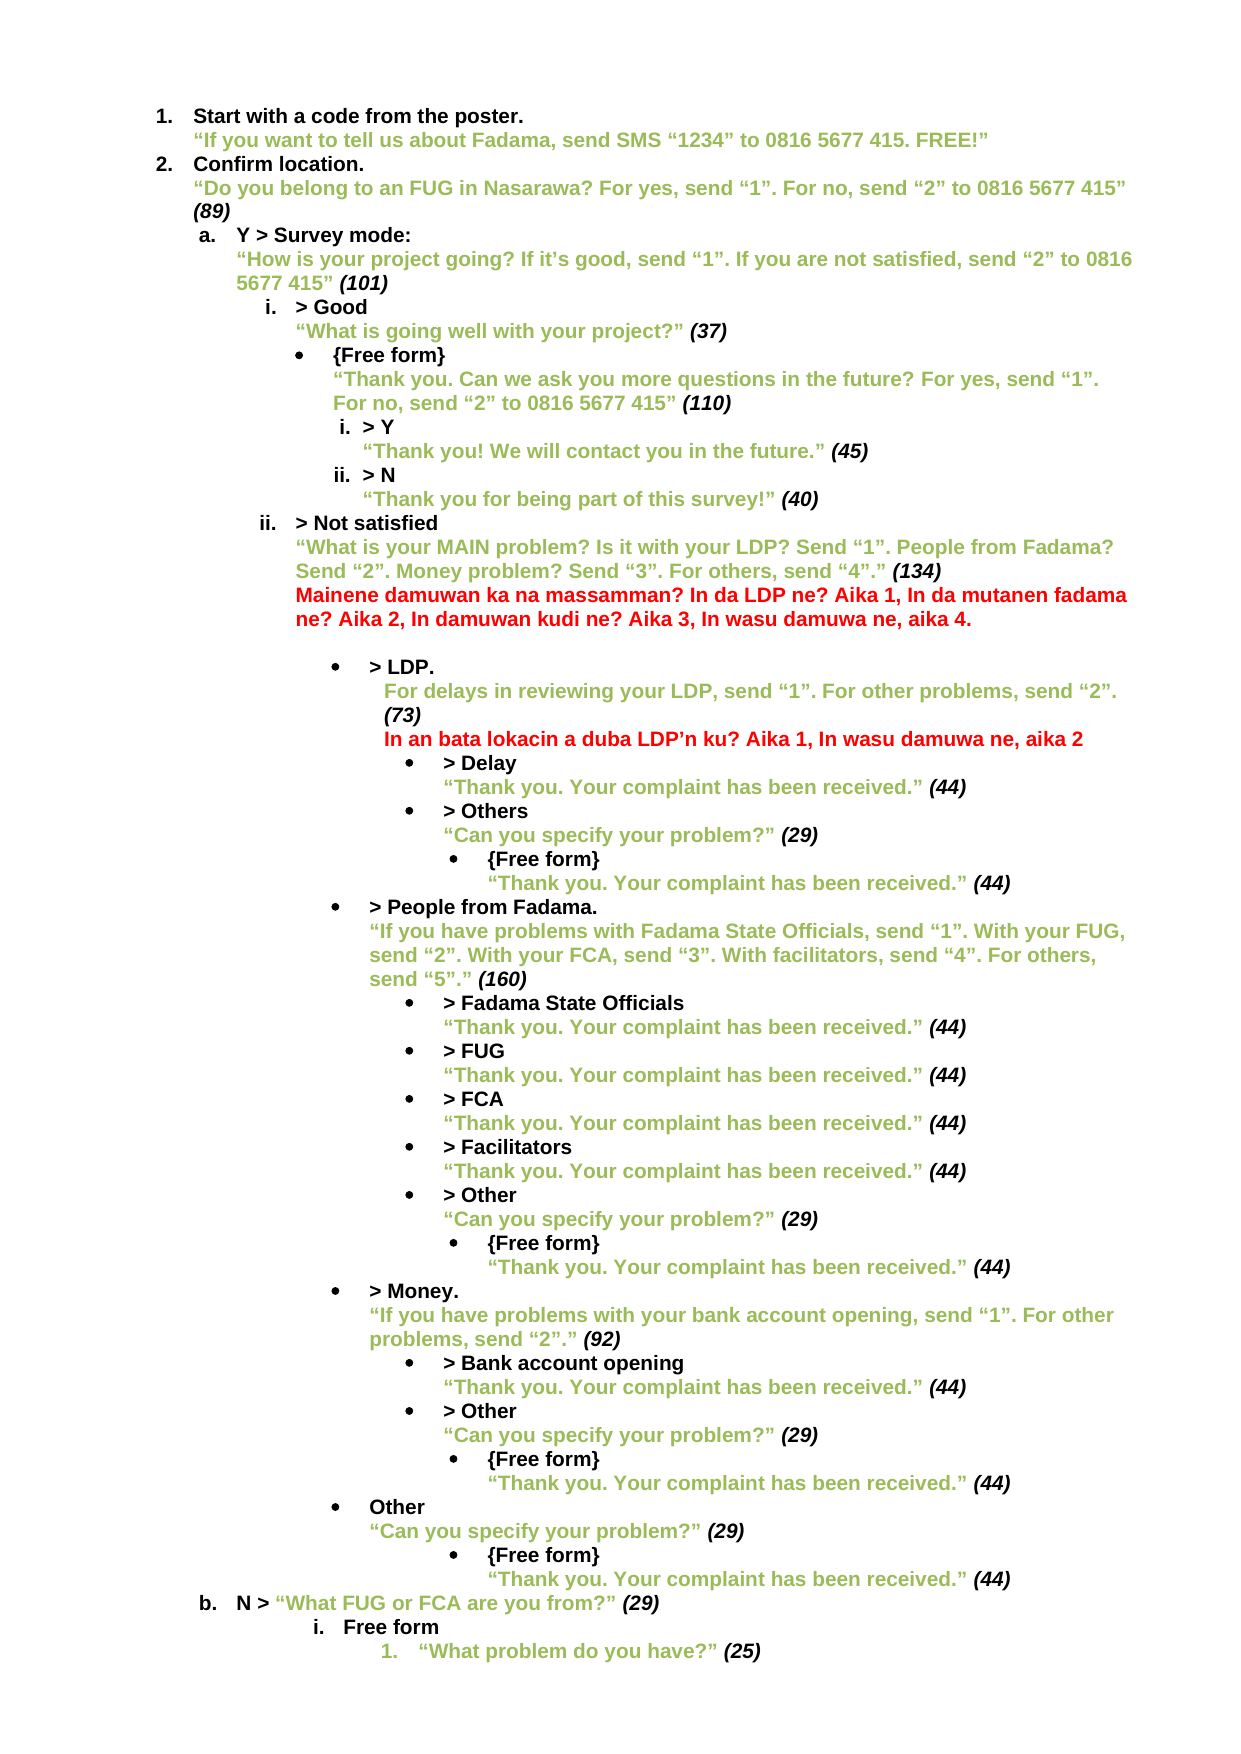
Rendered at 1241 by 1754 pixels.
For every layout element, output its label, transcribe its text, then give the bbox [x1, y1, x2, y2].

list “Thank you. Your complaint has been received.” (44) [443, 1111, 1138, 1134]
list “Thank you. Your complaint has been received.” (44) [487, 871, 1138, 894]
list > Facilitators [406, 1134, 1138, 1159]
list “Thank you. Your complaint has been received.” (44) [487, 1567, 1138, 1591]
list “If you have problems with your bank account opening, send “1”. For other problems, send “2”.” (92) [369, 1303, 1138, 1351]
list “How is your project going? If it’s good, send “1”. If you are not satisfied, send “2” to 0816 5677 415” (101) [236, 247, 1138, 295]
list “Thank you. Your complaint has been received.” (44) [443, 1159, 1138, 1183]
list > Fadama State Officials [406, 991, 1138, 1014]
list {Free form} [450, 1447, 1138, 1471]
list Confirm location. [156, 151, 1138, 175]
list “What problem do you have?” (25) [381, 1639, 1138, 1663]
list “Do you belong to an FUG in Nasarawa? For yes, send “1”. For no, send “2” to 0816 5677 415” (89) [193, 175, 1138, 223]
list “Thank you. Your complaint has been received.” (44) [487, 1255, 1138, 1279]
list N > “What FUG or FCA are you from?” (29) [199, 1591, 1138, 1615]
list > People from Fadama. [332, 894, 1138, 919]
list > FCA [406, 1087, 1138, 1111]
list “Thank you for being part of this survey!” (40) [362, 487, 1138, 511]
list “If you want to tell us about Fadama, send SMS “1234” to 0816 5677 415. FREE!” [193, 127, 1138, 151]
list > N [351, 463, 1138, 487]
list > Delay [406, 751, 1138, 774]
list “Thank you. Can we ask you more questions in the future? For yes, send “1”. For no, send “2” to 0816 5677 415” (110) [333, 367, 1138, 415]
list > Other [406, 1399, 1138, 1423]
list Y > Survey mode: [199, 223, 1138, 247]
list “If you have problems with Fadama State Officials, send “1”. With your FUG, send “2”. With your FCA, send “3”. With facilitators, send “4”. For others, send “5”.” (160) [369, 919, 1138, 991]
list “Thank you. Your complaint has been received.” (44) [443, 1014, 1138, 1038]
list “What is your MAIN problem? Is it with your LDP? Send “1”. People from Fadama? Send “2”. Money problem? Send “3”. For others, send “4”.” (134) [295, 535, 1138, 583]
list {Free form} [450, 1543, 1138, 1567]
list > Y [351, 415, 1138, 439]
list “Can you specify your problem?” (29) [443, 823, 1138, 847]
list {Free form} [295, 343, 1138, 367]
list > Others [406, 798, 1138, 823]
list > LDP. [332, 654, 1138, 679]
list Other [332, 1495, 1138, 1519]
list “Thank you. Your complaint has been received.” (44) [487, 1471, 1138, 1495]
list “Can you specify your problem?” (29) [443, 1207, 1138, 1231]
list For delays in reviewing your LDP, send “1”. For other problems, send “2”. [384, 679, 1138, 703]
list {Free form} [450, 847, 1138, 871]
list Free form [324, 1615, 1138, 1639]
list “Thank you. Your complaint has been received.” (44) [443, 774, 1138, 798]
list (73) [384, 703, 1138, 727]
list {Free form} [450, 1231, 1138, 1255]
list > Not satisfied [277, 511, 1138, 535]
list > FUG [406, 1038, 1138, 1063]
list “Thank you! We will contact you in the future.” (45) [362, 439, 1138, 463]
list “Thank you. Your complaint has been received.” (44) [443, 1063, 1138, 1087]
list “Can you specify your problem?” (29) [443, 1423, 1138, 1447]
list “What is going well with your project?” (37) [295, 319, 1138, 343]
list Mainene damuwan ka na massamman? In da LDP ne? Aika 1, In da mutanen fadama ne? Aika 2, In damuwan kudi ne? Aika 3, In wasu damuwa ne, aika 4. [295, 583, 1138, 631]
list > Money. [332, 1279, 1138, 1303]
list “Thank you. Your complaint has been received.” (44) [443, 1375, 1138, 1399]
list In an bata lokacin a duba LDP’n ku? Aika 1, In wasu damuwa ne, aika 2 [384, 727, 1138, 751]
list “Can you specify your problem?” (29) [369, 1519, 1138, 1543]
list > Other [406, 1183, 1138, 1207]
list > Good [277, 295, 1138, 319]
list > Bank account opening [406, 1351, 1138, 1375]
list Start with a code from the poster. [156, 103, 1138, 127]
